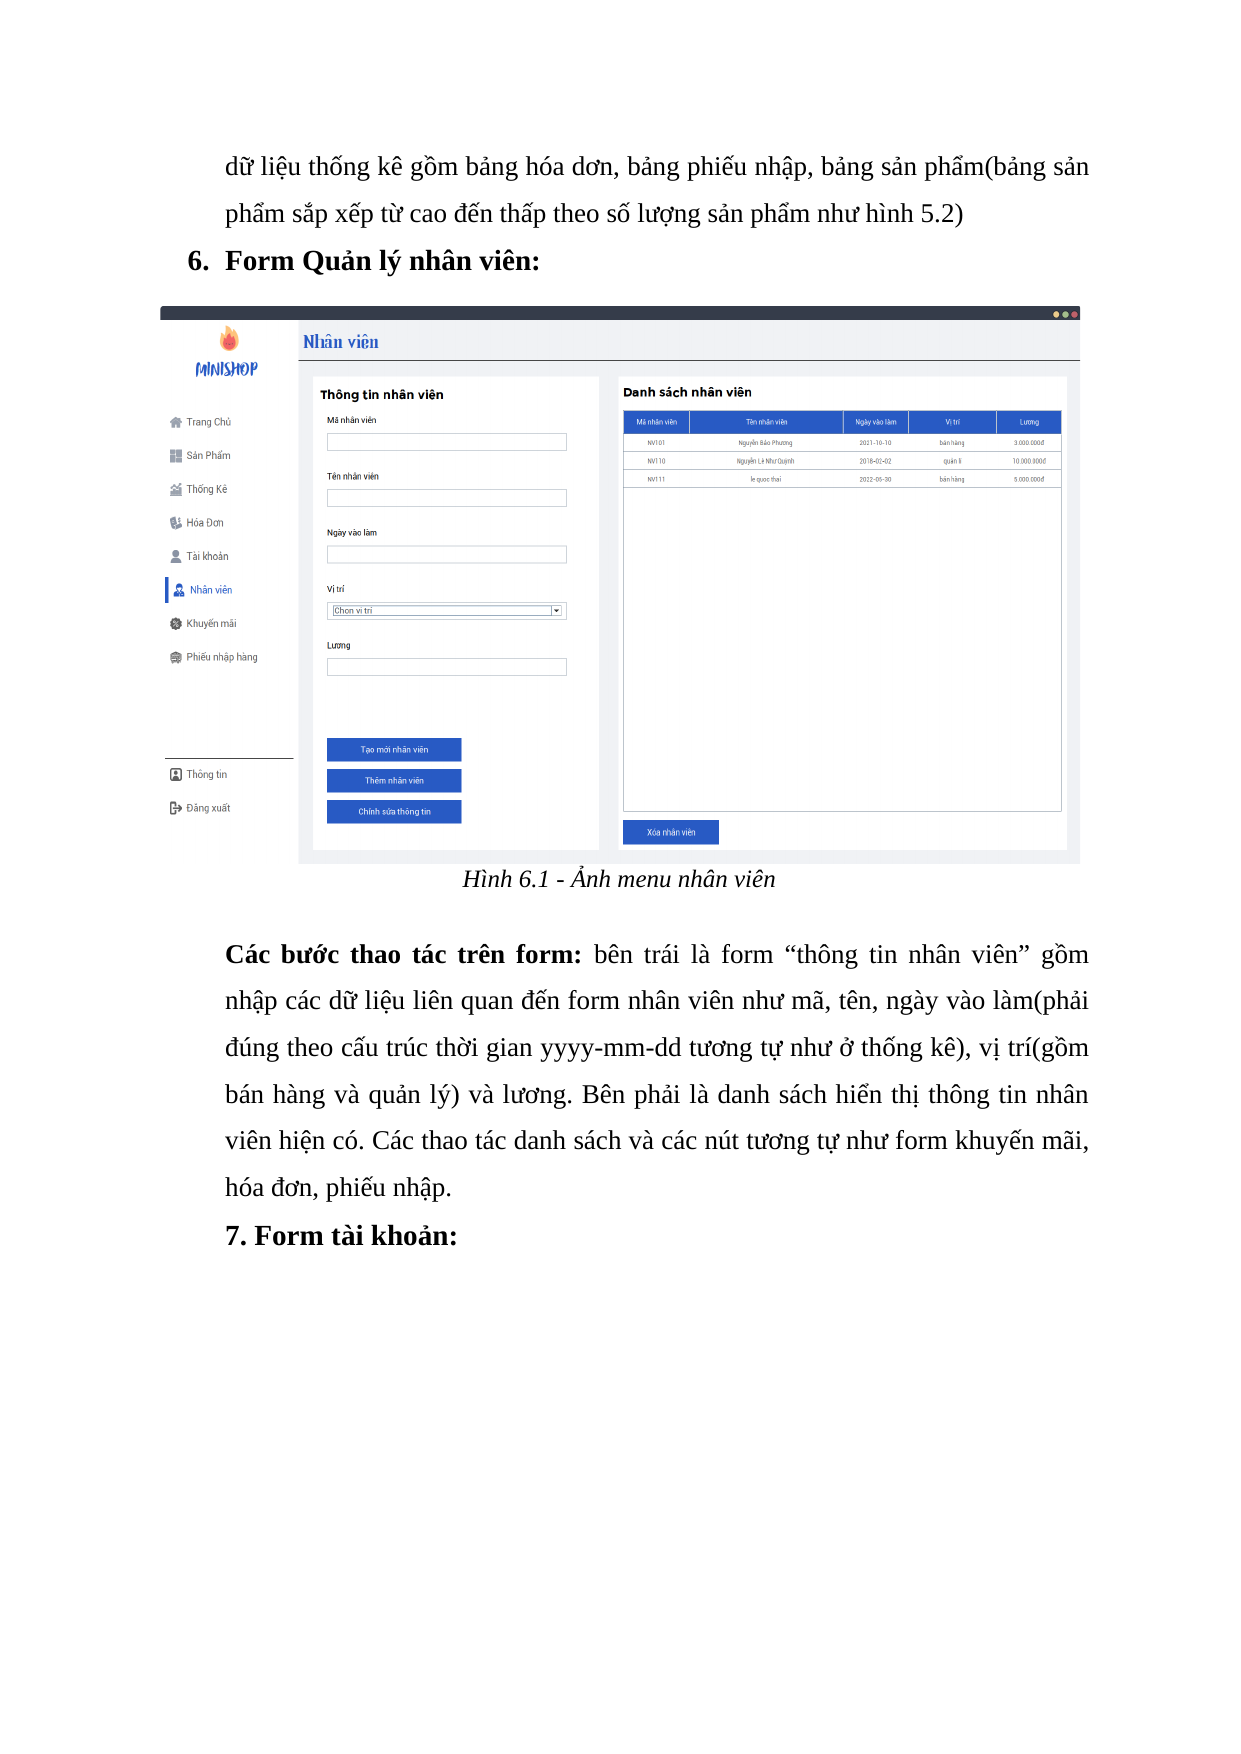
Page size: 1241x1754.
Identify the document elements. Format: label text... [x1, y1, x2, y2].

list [225, 150, 1090, 228]
list Form Quản lý nhân viên: [187, 243, 1090, 277]
list 7. Form tài khoản: [225, 1218, 1090, 1251]
picture [160, 306, 1080, 864]
